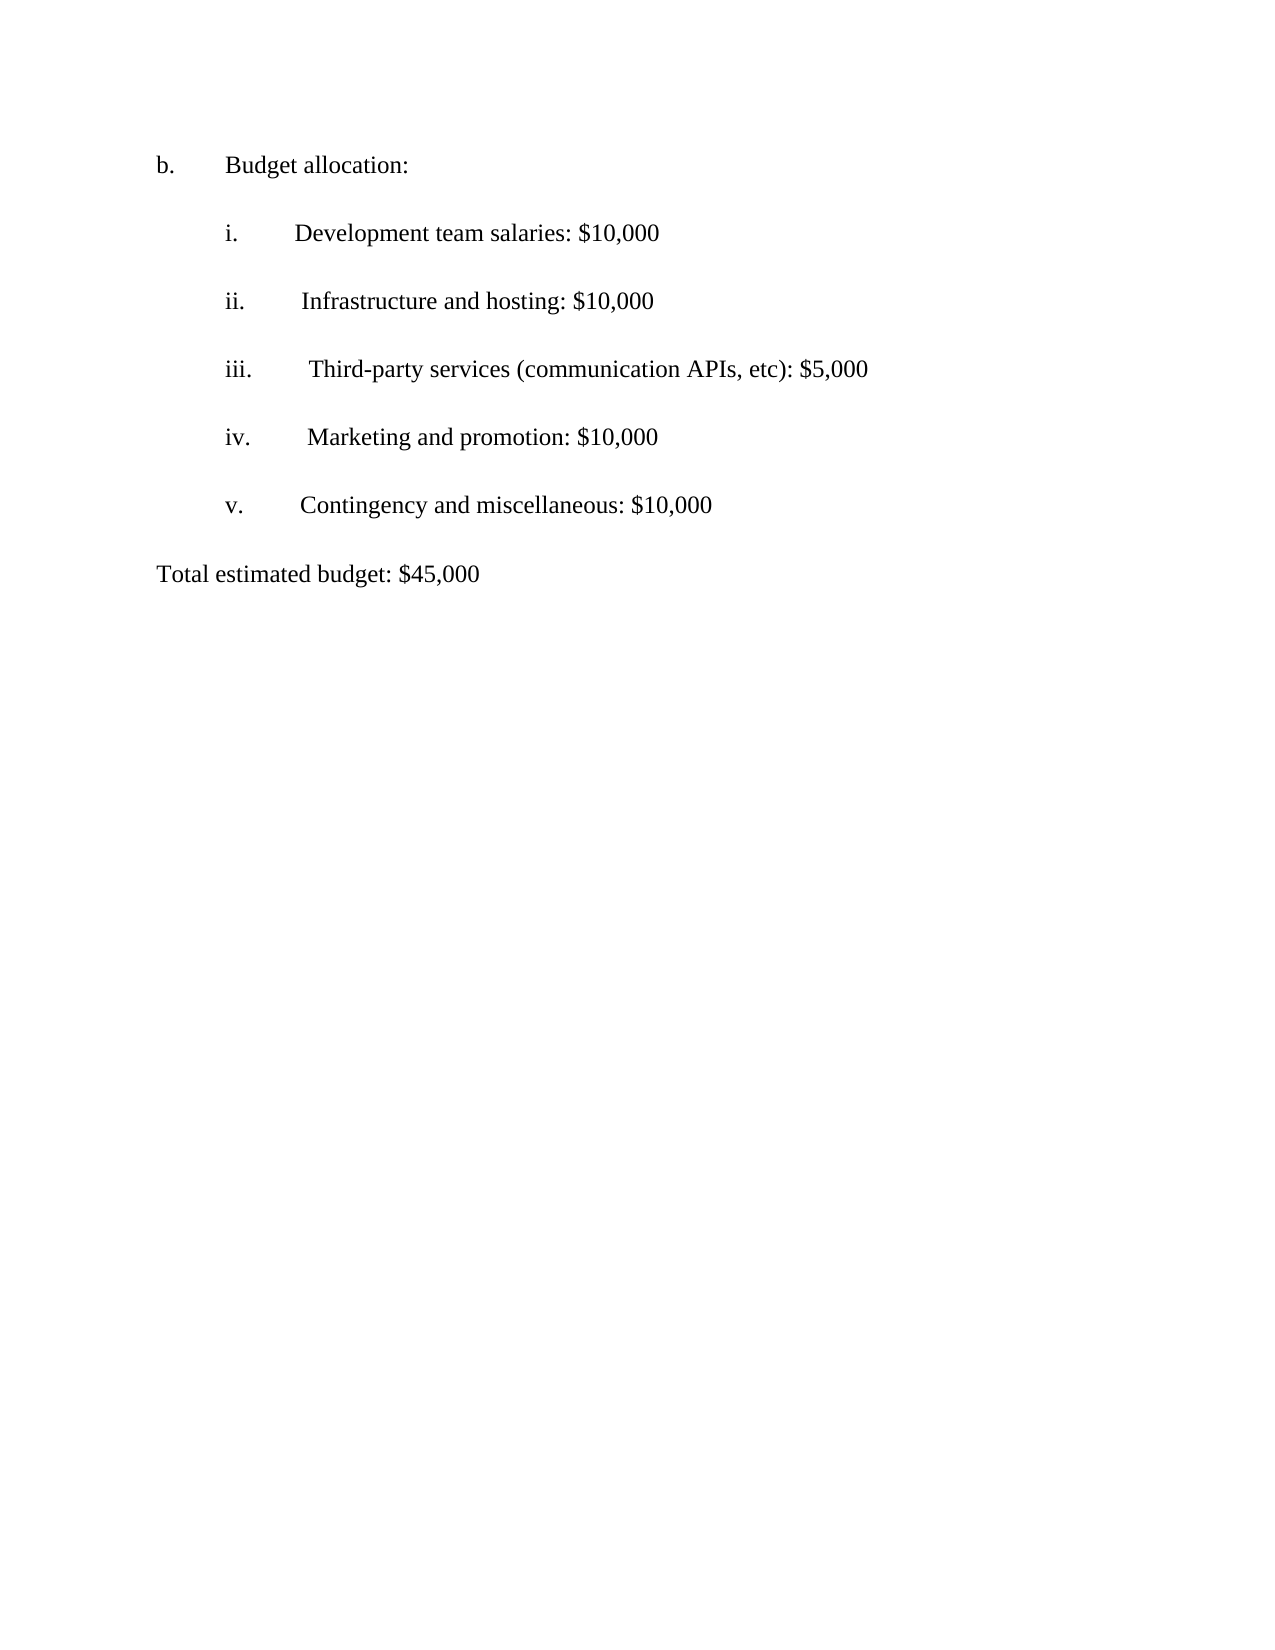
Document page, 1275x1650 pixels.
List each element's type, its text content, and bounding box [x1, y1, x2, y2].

text Total estimated budget: $45,000 [150, 559, 1125, 587]
text v. Contingency and miscellaneous: $10,000 [150, 491, 1125, 519]
text ii. Infrastructure and hosting: $10,000 [150, 286, 1125, 315]
text b. Budget allocation: [150, 150, 1125, 179]
text iv. Marketing and promotion: $10,000 [150, 422, 1125, 451]
text iii. Third-party services (communication APIs, etc): $5,000 [150, 354, 1125, 383]
text i. Development team salaries: $10,000 [150, 218, 1125, 247]
